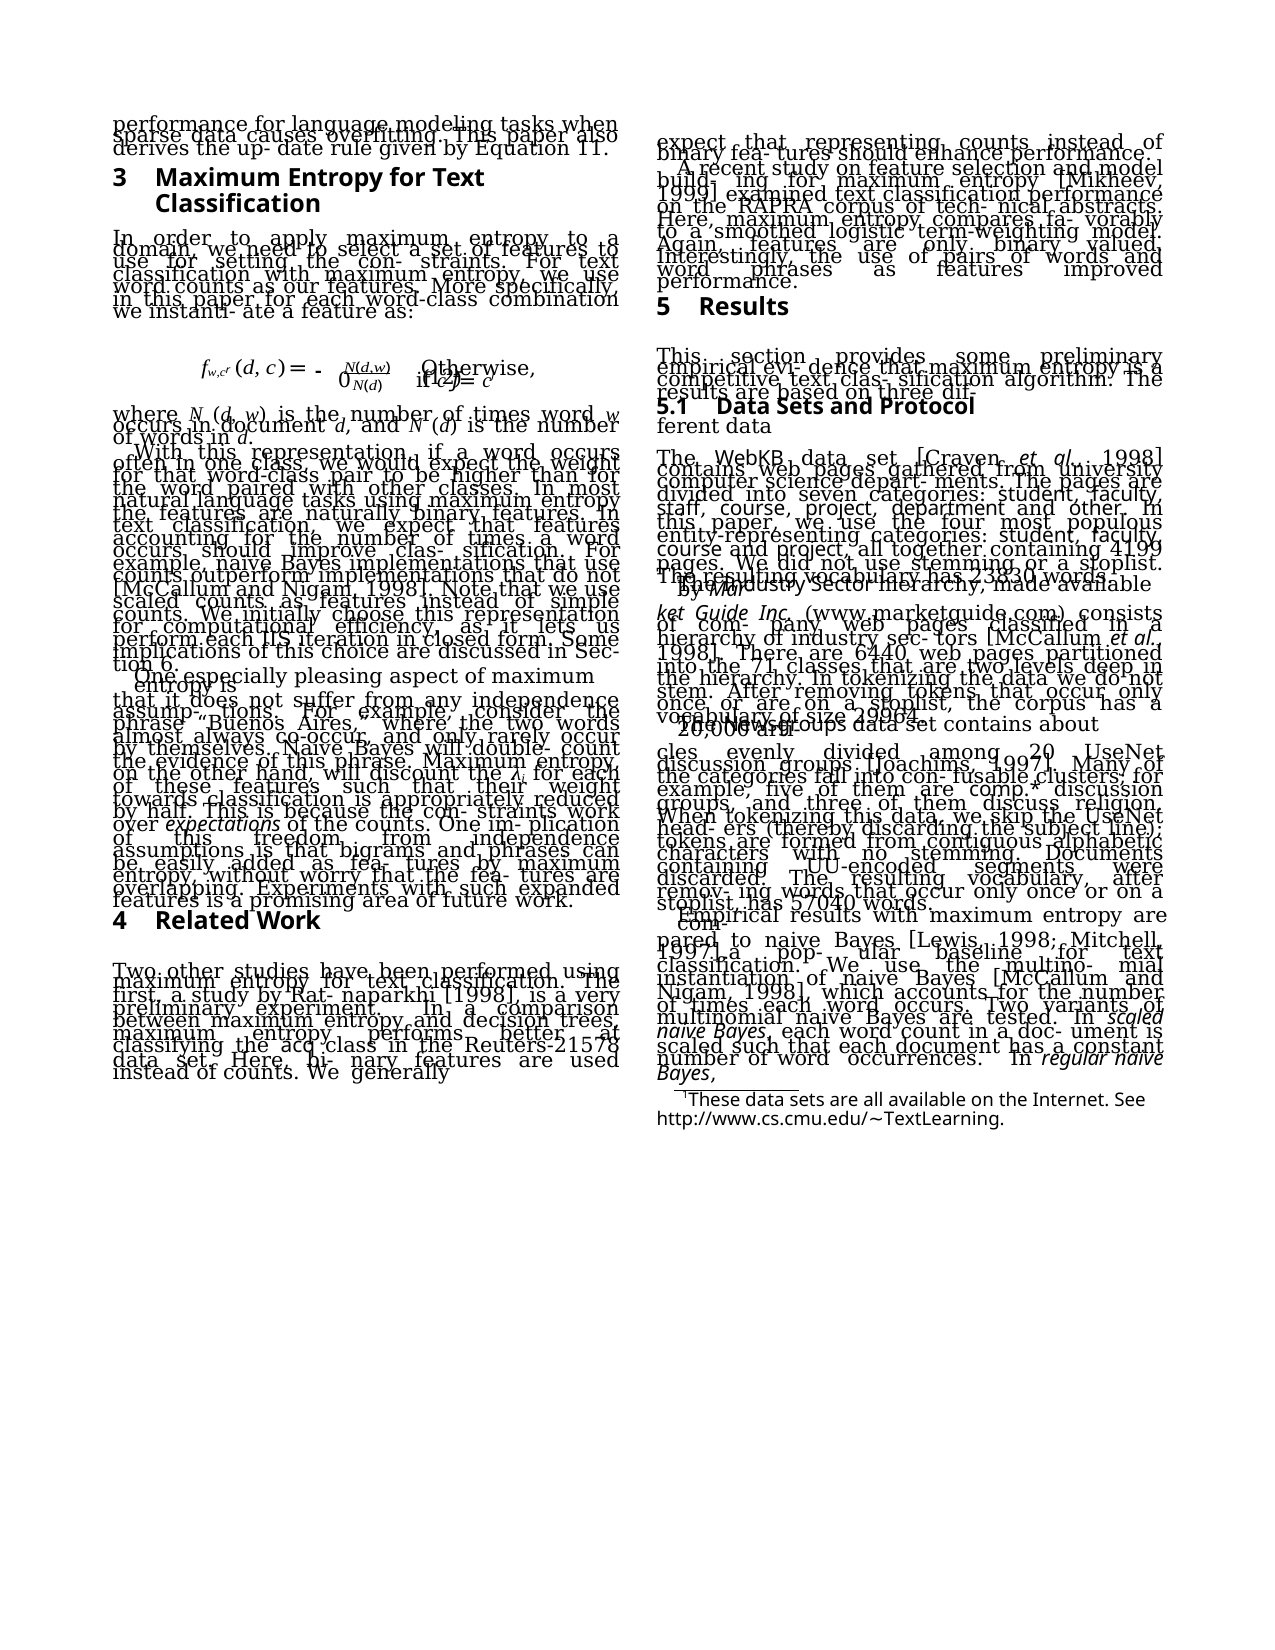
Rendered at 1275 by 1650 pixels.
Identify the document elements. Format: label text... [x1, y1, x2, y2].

text Empirical results with maximum entropy are com- [677, 915, 1175, 933]
text With this representation, if a word occurs often in one class, we would expect the weight for that word-class pair to be higher than for the word paired with other classes. In most natural language tasks using maximum entropy the features are naturally binary features. In text classification, we expect that features accounting for the number of times a word occurs should improve clas- sification. For example, naive Bayes implementations that use counts outperform implementations that do not [McCallum and Nigam, 1998]. Note that we use scaled counts as features instead of simple counts. We initially choose this representation for computational efficiency, as it lets us perform each IIS iteration in closed form. Some implications of this choice are discussed in Sec- tion 6. [112, 449, 620, 676]
text A recent study on feature selection and model build- ing for maximum entropy [Mikheev, 1999] examined text classification performance on the RAPRA corpus of tech- nical abstracts. Here, maximum entropy compares fa- vorably to a smoothed logistic term-weighting model. Again, features are only binary valued. Interestingly, the use of pairs of words and word phrases as features improved performance. [656, 166, 1163, 293]
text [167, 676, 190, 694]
text This section provides some preliminary empirical evi- dence that maximum entropy is a competitive text clas- sification algorithm. The results are based on three dif- [656, 353, 1163, 403]
text where N (d, w) is the number of times word w occurs in document d, and N (d) is the number of words in d. [112, 411, 619, 449]
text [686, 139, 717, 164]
text The WebKB data set [Craven et al., 1998] contains web pages gathered from university computer science depart- ments. The pages are divided into seven categories: student, faculty, staff, course, project, department and other. In this paper, we use the four most populous entity-representing categories: student, faculty, course and project, all together containing 4199 pages. We did not use stemming or a stoplist. The resulting vocabulary has 23830 words. [656, 453, 1163, 588]
text pared to naive Bayes [Lewis, 1998; Mitchell, 1997],a pop- ular baseline for text classification. We use the multino- mial instantiation of naive Bayes [McCallum and Nigam, 1998], which accounts for the number of times each word occurs. Two variants of multinomial naive Bayes are tested. In scaled naive Bayes, each word count in a doc- ument is scaled such that each document has a constant number of word occurrences. In regular naive Bayes, [656, 936, 1164, 1086]
text cles evenly divided among 20 UseNet discussion groups [Joachims, 1997]. Many of the categories fall into con- fusable clusters; for example, five of them are comp.* discussion groups, and three of them discuss religion. When tokenizing this data, we skip the UseNet head- ers (thereby discarding the subject line); tokens are formed from contiguous alphabetic characters with no stemming. Documents containing UU-encoded segments were discarded. The resulting vocabulary, after remov- ing words that occur only once or on a stoplist, has 57040 words. [656, 749, 1163, 915]
text . 0 if c ƒ= cj [181, 323, 623, 404]
text In order to apply maximum entropy to a domain, we need to select a set of features to use for setting the con- straints. For text classification with maximum entropy, we use word counts as our features. More specifically, in this paper for each word-class combination we instanti- ate a feature as: [112, 236, 619, 323]
text ket Guide Inc. (www.marketguide.com) consists of com- pany web pages classified in a hierarchy of industry sec- tors [McCallum et al., 1998]. There are 6440 web pages partitioned into the 71 classes that are two levels deep in the hierarchy. In tokenizing the data we do not stem. After removing tokens that occur only once or are on a stoplist, the corpus has a vocabulary of size 29964. [656, 609, 1163, 727]
text One especially pleasing aspect of maximum entropy is [207, 676, 624, 694]
text 1These data sets are all available on the Internet. See http://www.cs.cmu.edu/∼TextLearning. [656, 1091, 1175, 1131]
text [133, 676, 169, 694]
subtitle Maximum Entropy for Text Classification [112, 165, 496, 219]
text performance for language modeling tasks when sparse data causes overfitting. This paper also derives the up- date rule given by Equation 11. [112, 122, 619, 159]
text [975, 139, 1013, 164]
subtitle 4 Related Work [112, 919, 624, 932]
text Two other studies have been performed using maximum entropy for text classification. The first, a study by Rat- naparkhi [1998], is a very preliminary experiment. In a comparison between maximum entropy and decision trees, maximum entropy performs better at classifying the acq class in the Reuters-21578 data set. Here, bi- nary features are used instead of counts. We generally [112, 968, 620, 1084]
text expect that representing counts instead of binary fea- tures should enhance performance. [709, 139, 976, 164]
text that it does not suffer from any independence assump- tions. For example, consider the phrase “Buenos Aires,” where the two words almost always co-occur, and only rarely occur by themselves. Naive Bayes will double- count the evidence of this phrase. Maximum entropy, on the other hand, will discount the λi for each of these features such that their weight towards classification is appropriately reduced by half. This is because the con- straints work over expectations of the counts. One im- plication of this freedom from independence assumptions is that bigrams and phrases can be easily added as fea- tures by maximum entropy, without worry that the fea- tures are overlapping. Experiments with such expanded features is a promising area of future work. [112, 698, 620, 912]
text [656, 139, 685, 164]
